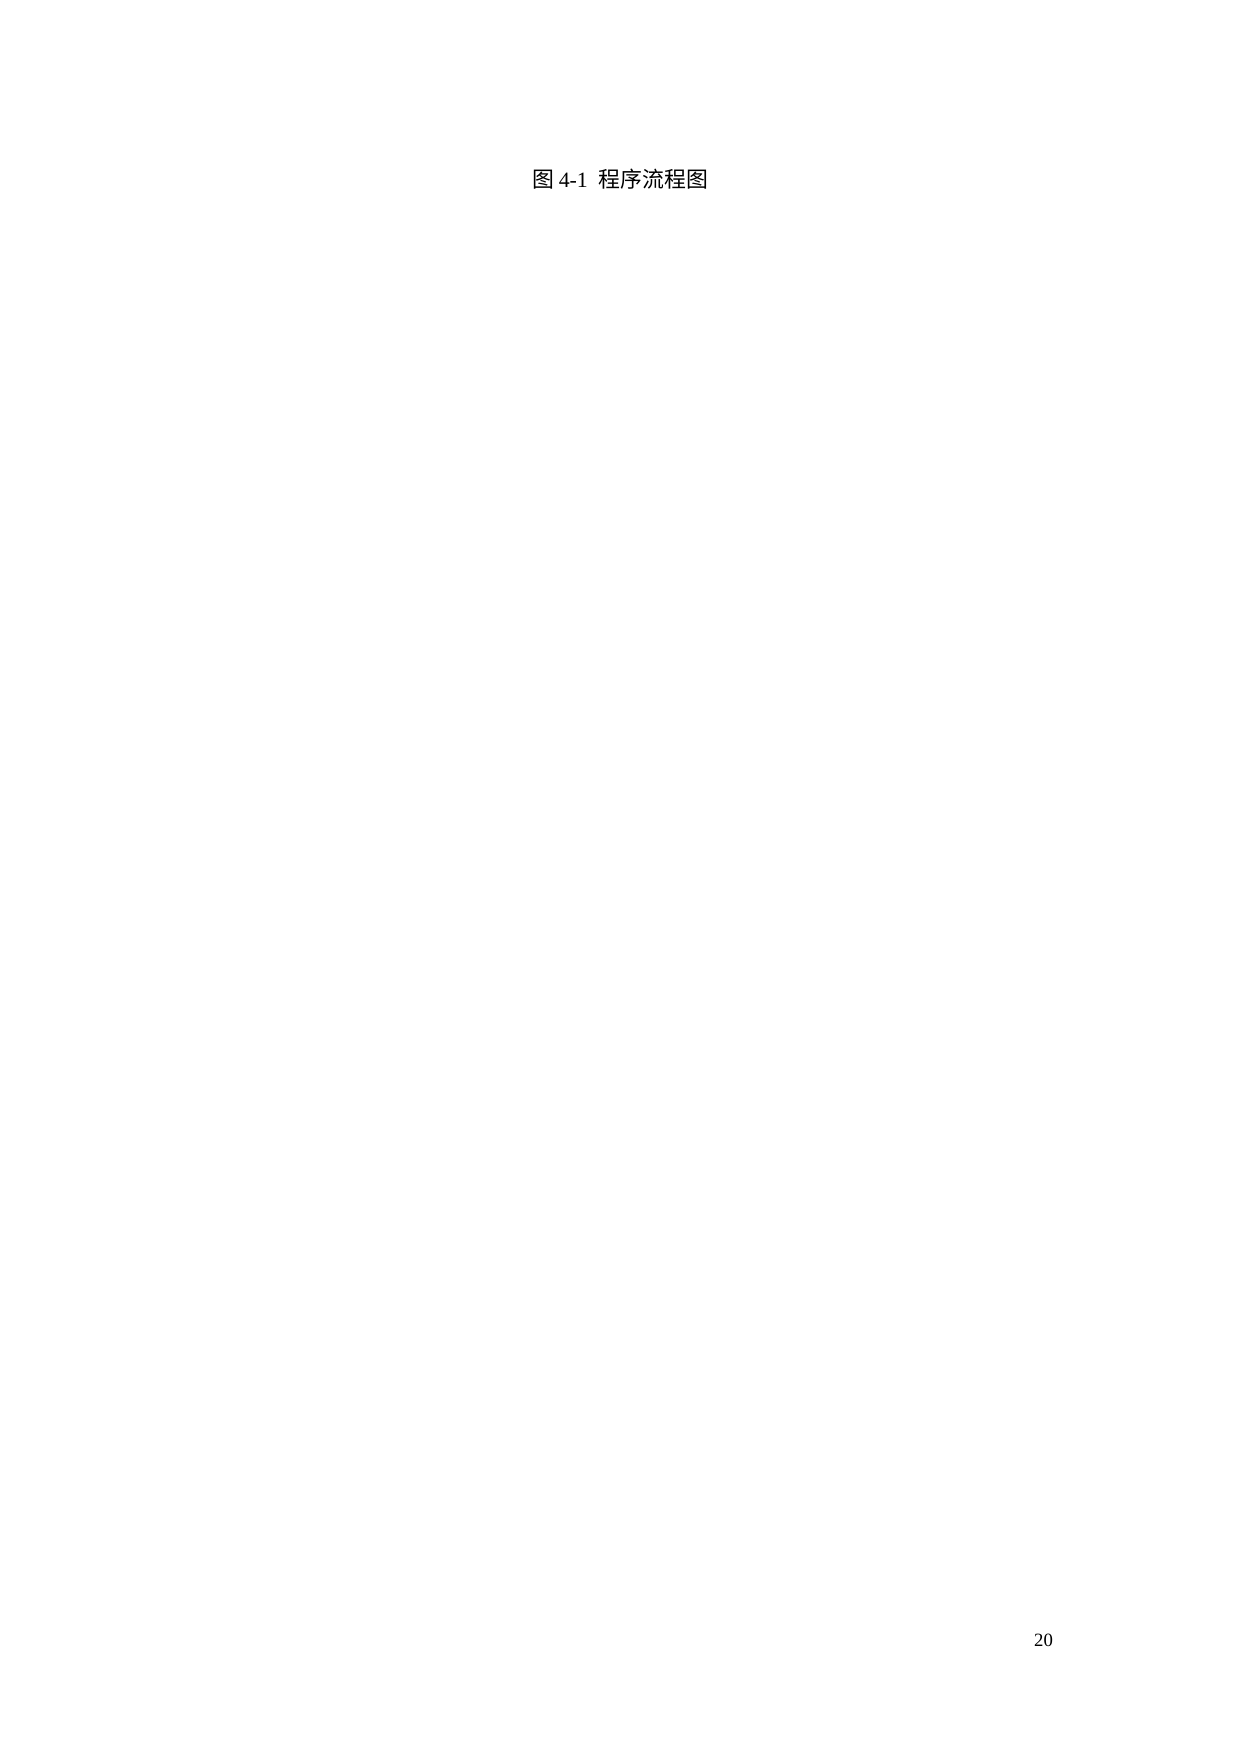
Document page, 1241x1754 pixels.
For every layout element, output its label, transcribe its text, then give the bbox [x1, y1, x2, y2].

text 图4-1 程序流程图 [187, 162, 1053, 194]
